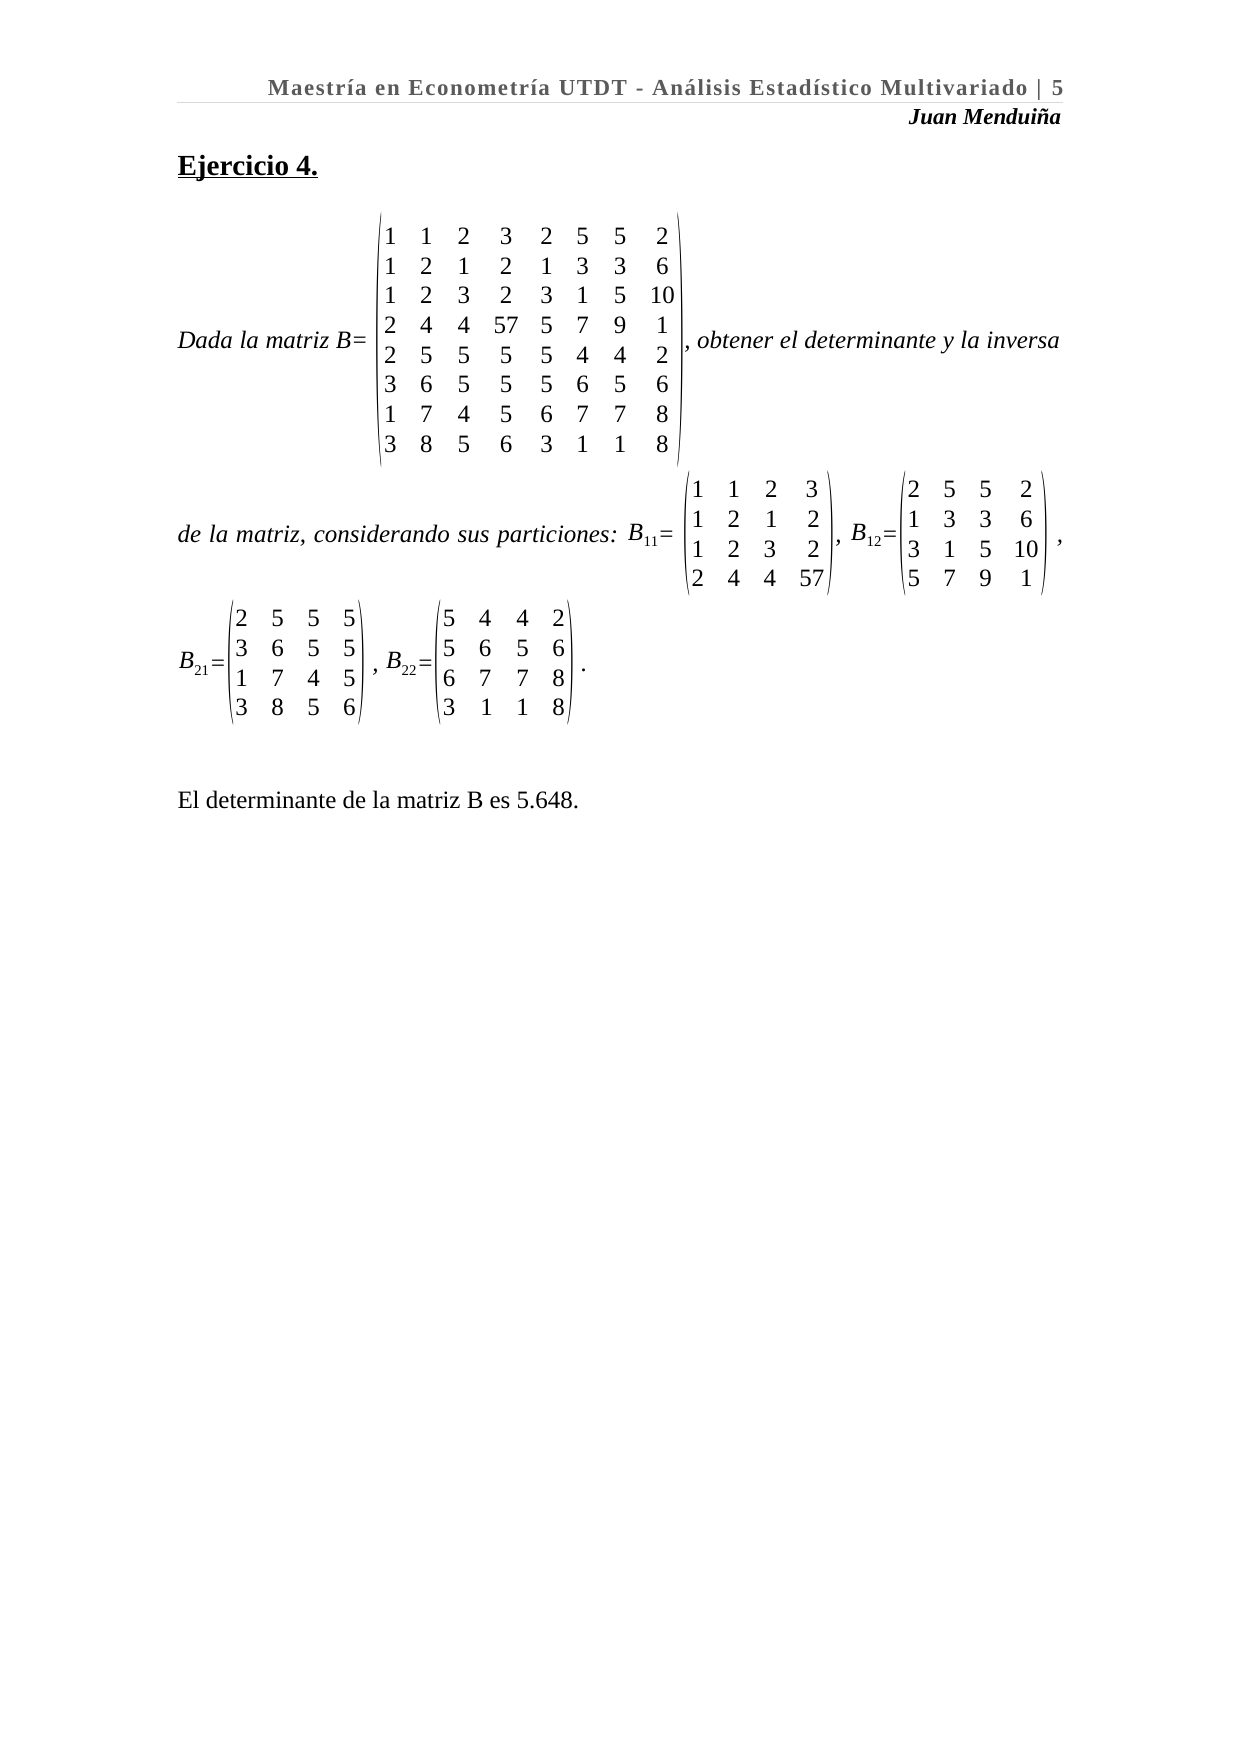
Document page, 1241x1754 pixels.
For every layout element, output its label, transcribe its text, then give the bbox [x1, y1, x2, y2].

text El determinante de la matriz B es 5.648. [177, 785, 1063, 813]
text Ejercicio 4. [177, 148, 1063, 181]
text Dada la matriz B= , obtener el determinante y la inversa de la matriz, considerando sus particiones: = , = , = , = . [177, 210, 1063, 727]
